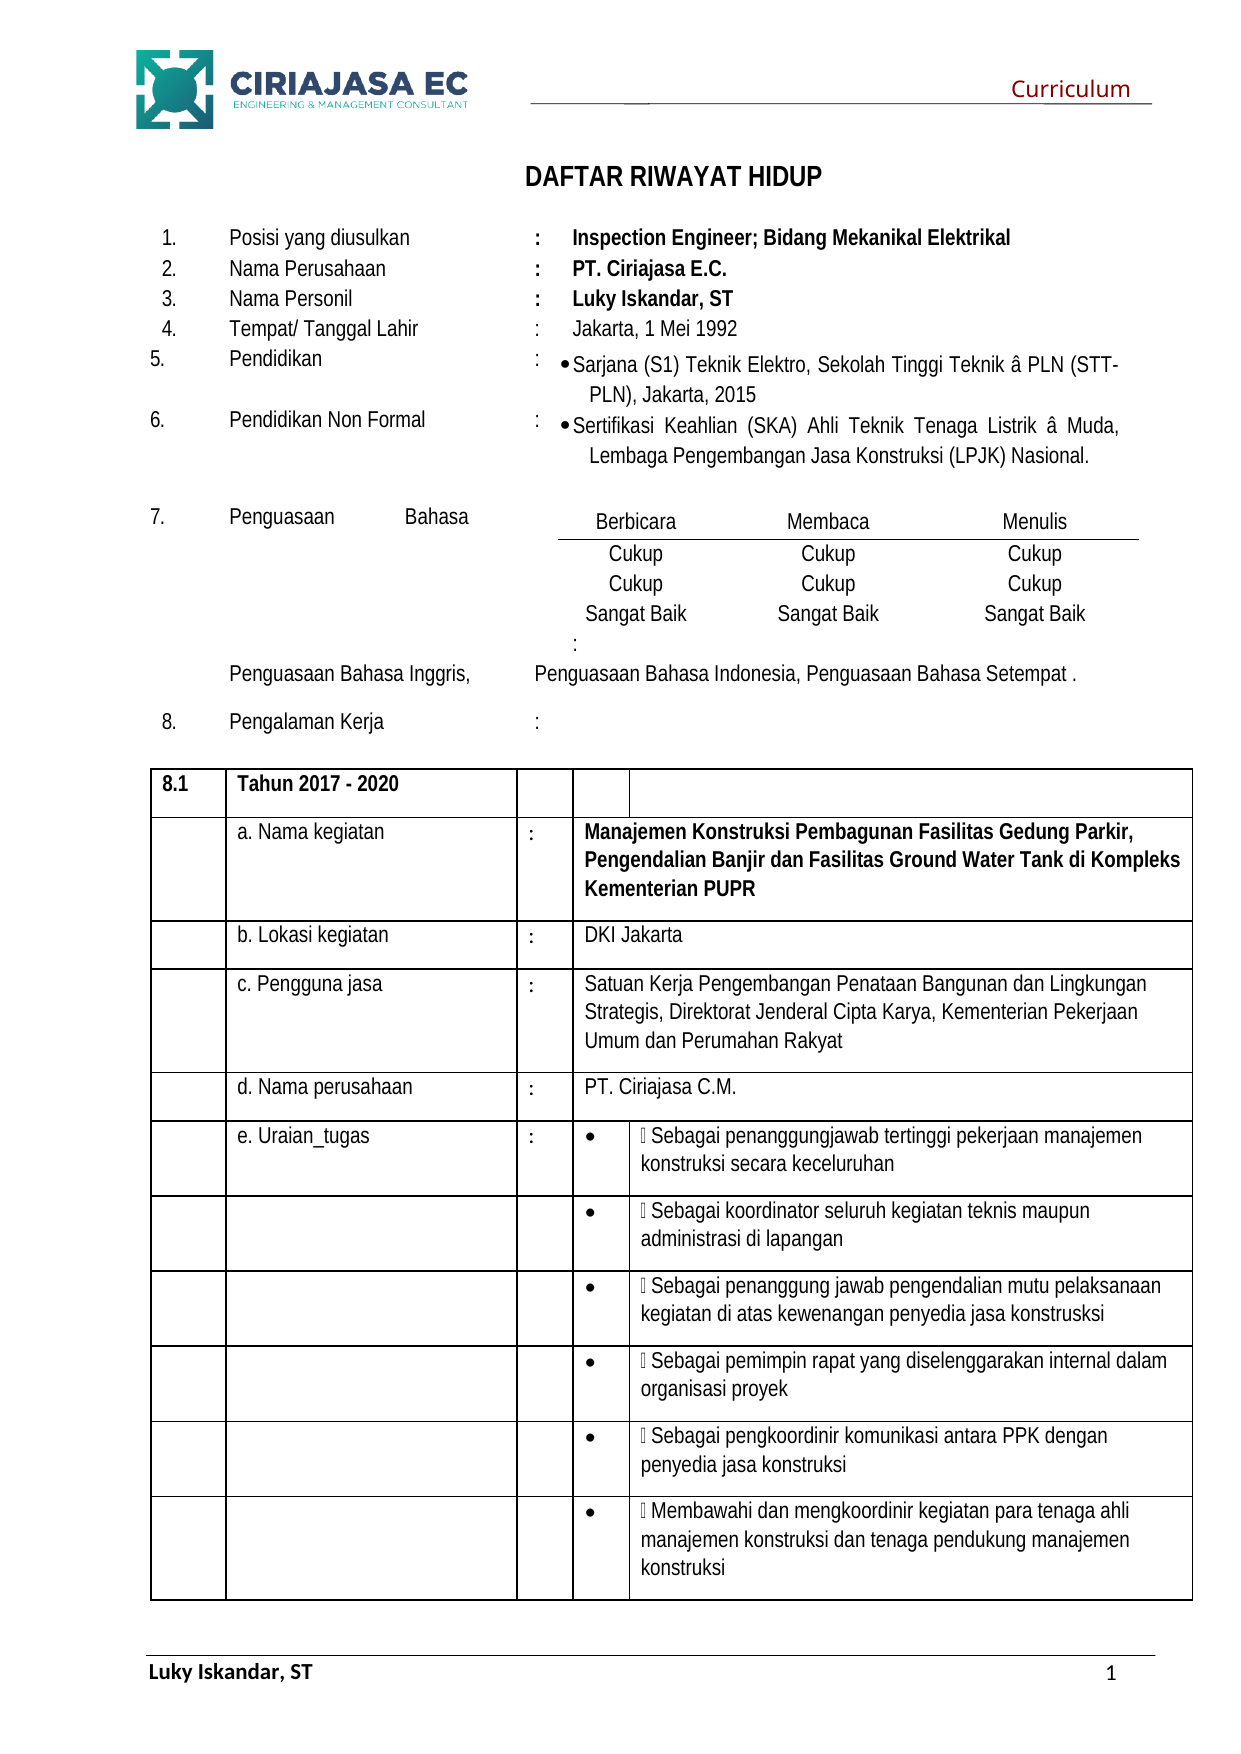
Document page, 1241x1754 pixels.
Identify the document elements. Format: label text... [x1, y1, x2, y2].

table_cell Cukup [558, 570, 725, 600]
table_cell : [518, 922, 572, 968]
table_header 8.1 [152, 770, 225, 816]
table_cell [518, 1347, 572, 1421]
table_cell Sangat Baik [942, 600, 1139, 630]
table_cell [152, 970, 225, 1072]
table_cell • [574, 1422, 629, 1496]
table_cell [518, 1497, 572, 1599]
table_cell : [518, 818, 572, 920]
table_cell  Sebagai penanggungjawab tertinggi pekerjaan manajemen konstruksi secara keceluruhan [630, 1122, 1192, 1195]
table_cell : [518, 970, 572, 1072]
table_cell [518, 1422, 572, 1496]
table_cell [227, 1272, 516, 1345]
table_cell • [574, 1122, 629, 1195]
table_cell [152, 1422, 225, 1496]
list Nama Perusahaan : PT. Ciriajasa E.C. [162, 254, 1106, 281]
table_header Tahun 2017 - 2020 [227, 770, 516, 816]
table_cell d. Nama perusahaan [227, 1073, 516, 1120]
table_cell Cukup [942, 540, 1139, 570]
table_cell [152, 818, 225, 920]
table_cell • [574, 1272, 629, 1345]
list Penguasaan Bahasa : [150, 503, 1095, 657]
table_cell [152, 922, 225, 968]
table_cell a. Nama kegiatan [227, 818, 516, 920]
table_header Berbicara [558, 508, 725, 538]
list Posisi yang diusulkan : Inspection Engineer; Bidang Mekanikal Elektrikal [162, 224, 1106, 250]
table_cell Cukup [558, 540, 725, 570]
table_cell Cukup [942, 570, 1139, 600]
table_cell : [518, 1073, 572, 1120]
table_cell c. Pengguna jasa [227, 970, 516, 1072]
table_header Membaca [725, 508, 942, 538]
table_header [518, 770, 572, 816]
table_cell  Sebagai pemimpin rapat yang diselenggarakan internal dalam organisasi proyek [630, 1347, 1192, 1421]
table_cell [227, 1497, 516, 1599]
table_cell Cukup [725, 570, 942, 600]
table_cell [152, 1347, 225, 1421]
table_cell [227, 1197, 516, 1270]
table_header Sertifikasi Keahlian (SKA) Ahli Teknik Tenaga Listrik â Muda, Lembaga Pengembangan Jasa Konstruksi (LPJK) Nasional. [561, 412, 1142, 472]
table_header [630, 770, 1192, 816]
table_header Menulis [942, 508, 1139, 538]
table_cell e. Uraian_tugas [227, 1122, 516, 1195]
picture [136, 50, 468, 129]
table_cell  Sebagai koordinator seluruh kegiatan teknis maupun administrasi di lapangan [630, 1197, 1192, 1270]
table_cell [152, 1073, 225, 1120]
table_cell [518, 1197, 572, 1270]
list Pendidikan : [150, 345, 1095, 371]
table_cell  Sebagai pengkoordinir komunikasi antara PPK dengan penyedia jasa konstruksi [630, 1422, 1192, 1496]
table_cell [152, 1272, 225, 1345]
table_cell PT. Ciriajasa C.M. [574, 1073, 1192, 1120]
table_cell [152, 1497, 225, 1599]
table_cell Sangat Baik [558, 600, 725, 630]
table_cell  Membawahi dan mengkoordinir kegiatan para tenaga ahli manajemen konstruksi dan tenaga pendukung manajemen konstruksi [630, 1497, 1192, 1599]
table_cell Sangat Baik [725, 600, 942, 630]
table_cell Manajemen Konstruksi Pembagunan Fasilitas Gedung Parkir, Pengendalian Banjir dan Fasilitas Ground Water Tank di Kompleks Kementerian PUPR [574, 818, 1192, 920]
table_cell • [574, 1347, 629, 1421]
table_cell Cukup [725, 540, 942, 570]
table_cell b. Lokasi kegiatan [227, 922, 516, 968]
table_header Sarjana (S1) Teknik Elektro, Sekolah Tinggi Teknik â PLN (STT-PLN), Jakarta, 2015 [561, 351, 1142, 412]
text DAFTAR RIWAYAT HIDUP [497, 159, 841, 193]
table_cell DKI Jakarta [574, 922, 1192, 968]
list Pendidikan Non Formal : [150, 406, 1095, 499]
table_cell [152, 1197, 225, 1270]
text Penguasaan Bahasa Inggris, Penguasaan Bahasa Indonesia, Penguasaan Bahasa Setempat . [150, 660, 1095, 687]
table_cell : [518, 1122, 572, 1195]
table_cell [152, 1122, 225, 1195]
list Pengalaman Kerja : [162, 708, 1095, 764]
table_cell • [574, 1197, 629, 1270]
table_cell [227, 1347, 516, 1421]
table_cell [518, 1272, 572, 1345]
table_cell [227, 1422, 516, 1496]
list Nama Personil : Luky Iskandar, ST [162, 285, 1106, 311]
table_header [574, 770, 629, 816]
table_cell • [574, 1497, 629, 1599]
table_cell Satuan Kerja Pengembangan Penataan Bangunan dan Lingkungan Strategis, Direktorat Jenderal Cipta Karya, Kementerian Pekerjaan Umum dan Perumahan Rakyat [574, 970, 1192, 1072]
list Tempat/ Tanggal Lahir : Jakarta, 1 Mei 1992 [162, 315, 1106, 341]
table_cell  Sebagai penanggung jawab pengendalian mutu pelaksanaan kegiatan di atas kewenangan penyedia jasa konstrusksi [630, 1272, 1192, 1345]
